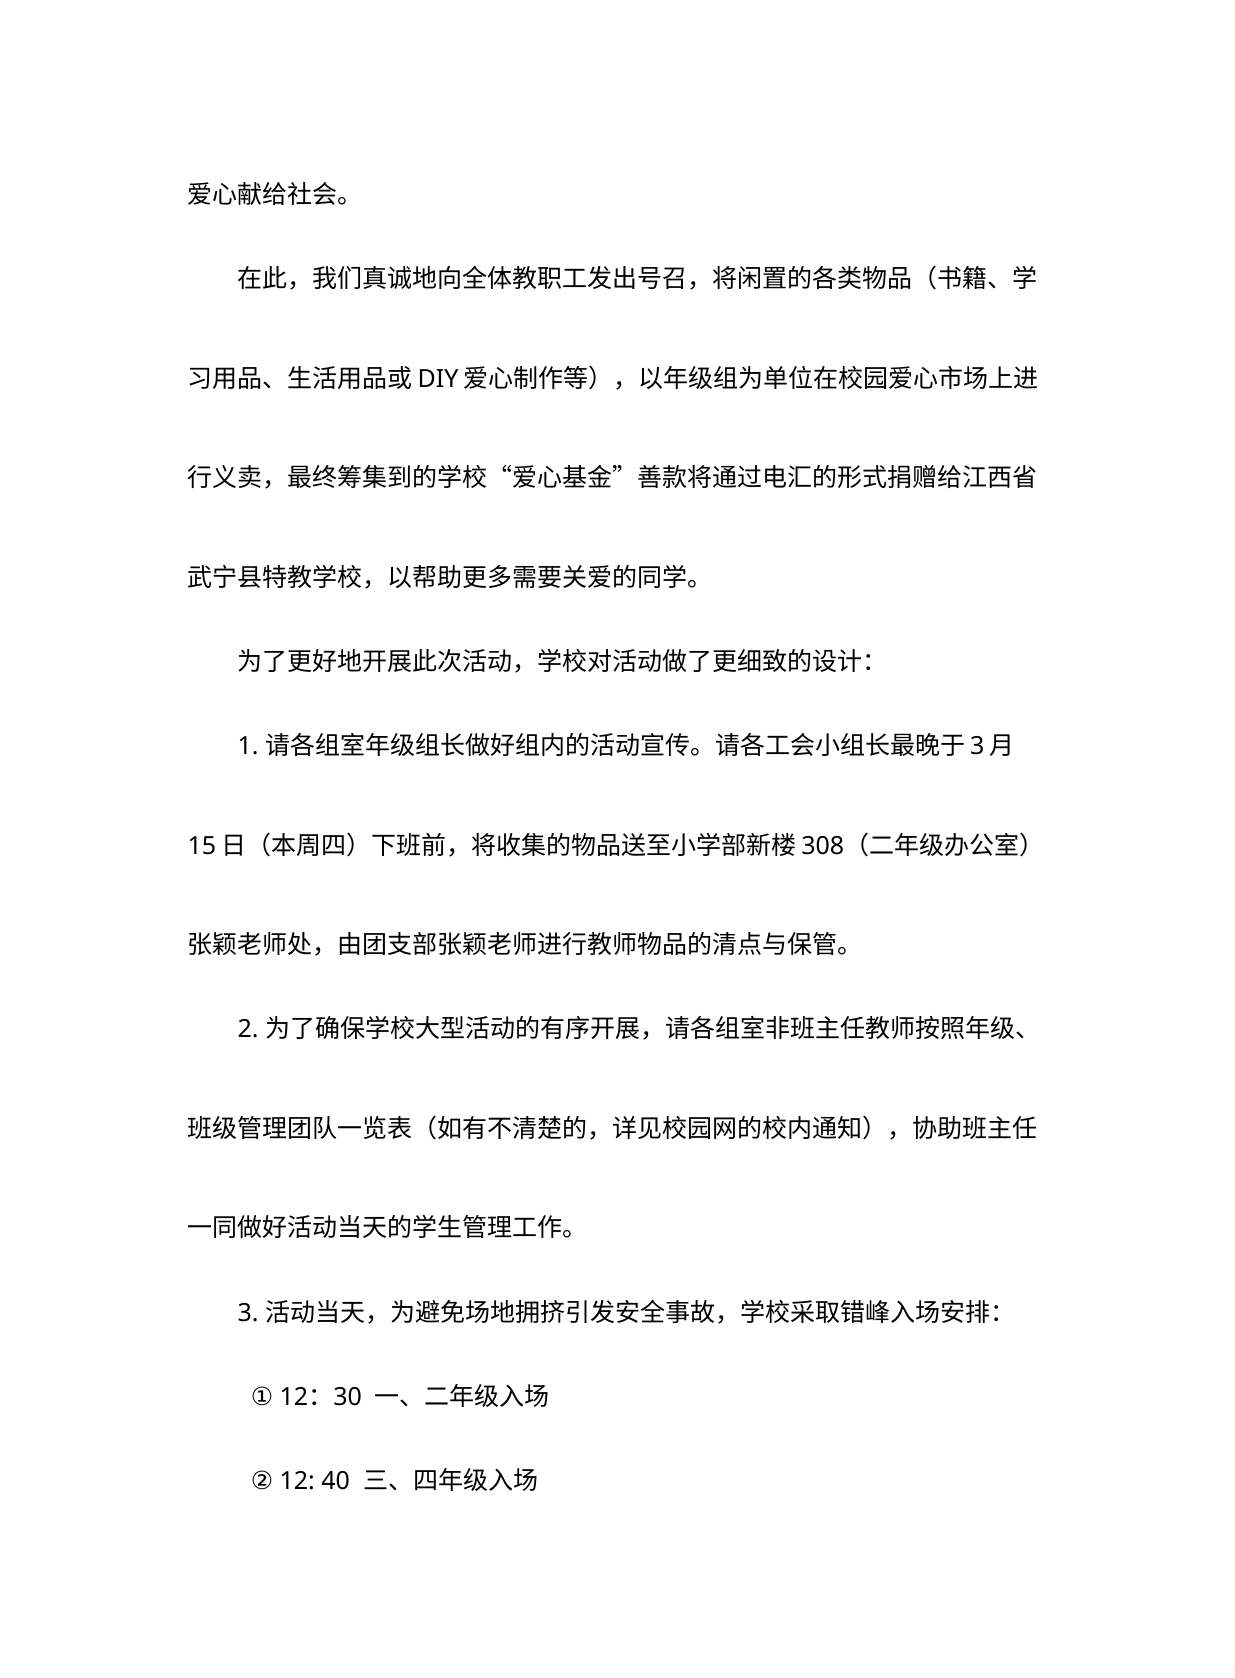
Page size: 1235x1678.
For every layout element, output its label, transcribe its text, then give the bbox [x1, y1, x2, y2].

text 为了更好地开展此次活动，学校对活动做了更细致的设计： [187, 626, 1047, 693]
text 在此，我们真诚地向全体教职工发出号召，将闲置的各类物品（书籍、学习用品、生活用品或DIY爱心制作等），以年级组为单位在校园爱心市场上进行义卖，最终筹集到的学校“爱心基金”善款将通过电汇的形式捐赠给江西省武宁县特教学校，以帮助更多需要关爱的同学。 [187, 244, 1047, 608]
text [187, 159, 1047, 226]
text 3. 活动当天，为避免场地拥挤引发安全事故，学校采取错峰入场安排： [187, 1277, 1047, 1343]
text 1. 请各组室年级组长做好组内的活动宣传。请各工会小组长最晚于3月15日（本周四）下班前，将收集的物品送至小学部新楼308（二年级办公室）张颖老师处，由团支部张颖老师进行教师物品的清点与保管。 [187, 711, 1047, 976]
text 2. 为了确保学校大型活动的有序开展，请各组室非班主任教师按照年级、班级管理团队一览表（如有不清楚的，详见校园网的校内通知），协助班主任一同做好活动当天的学生管理工作。 [187, 994, 1047, 1259]
text ① 12：30 一、二年级入场 [187, 1361, 1047, 1428]
text ② 12: 40 三、四年级入场 [187, 1446, 1047, 1512]
